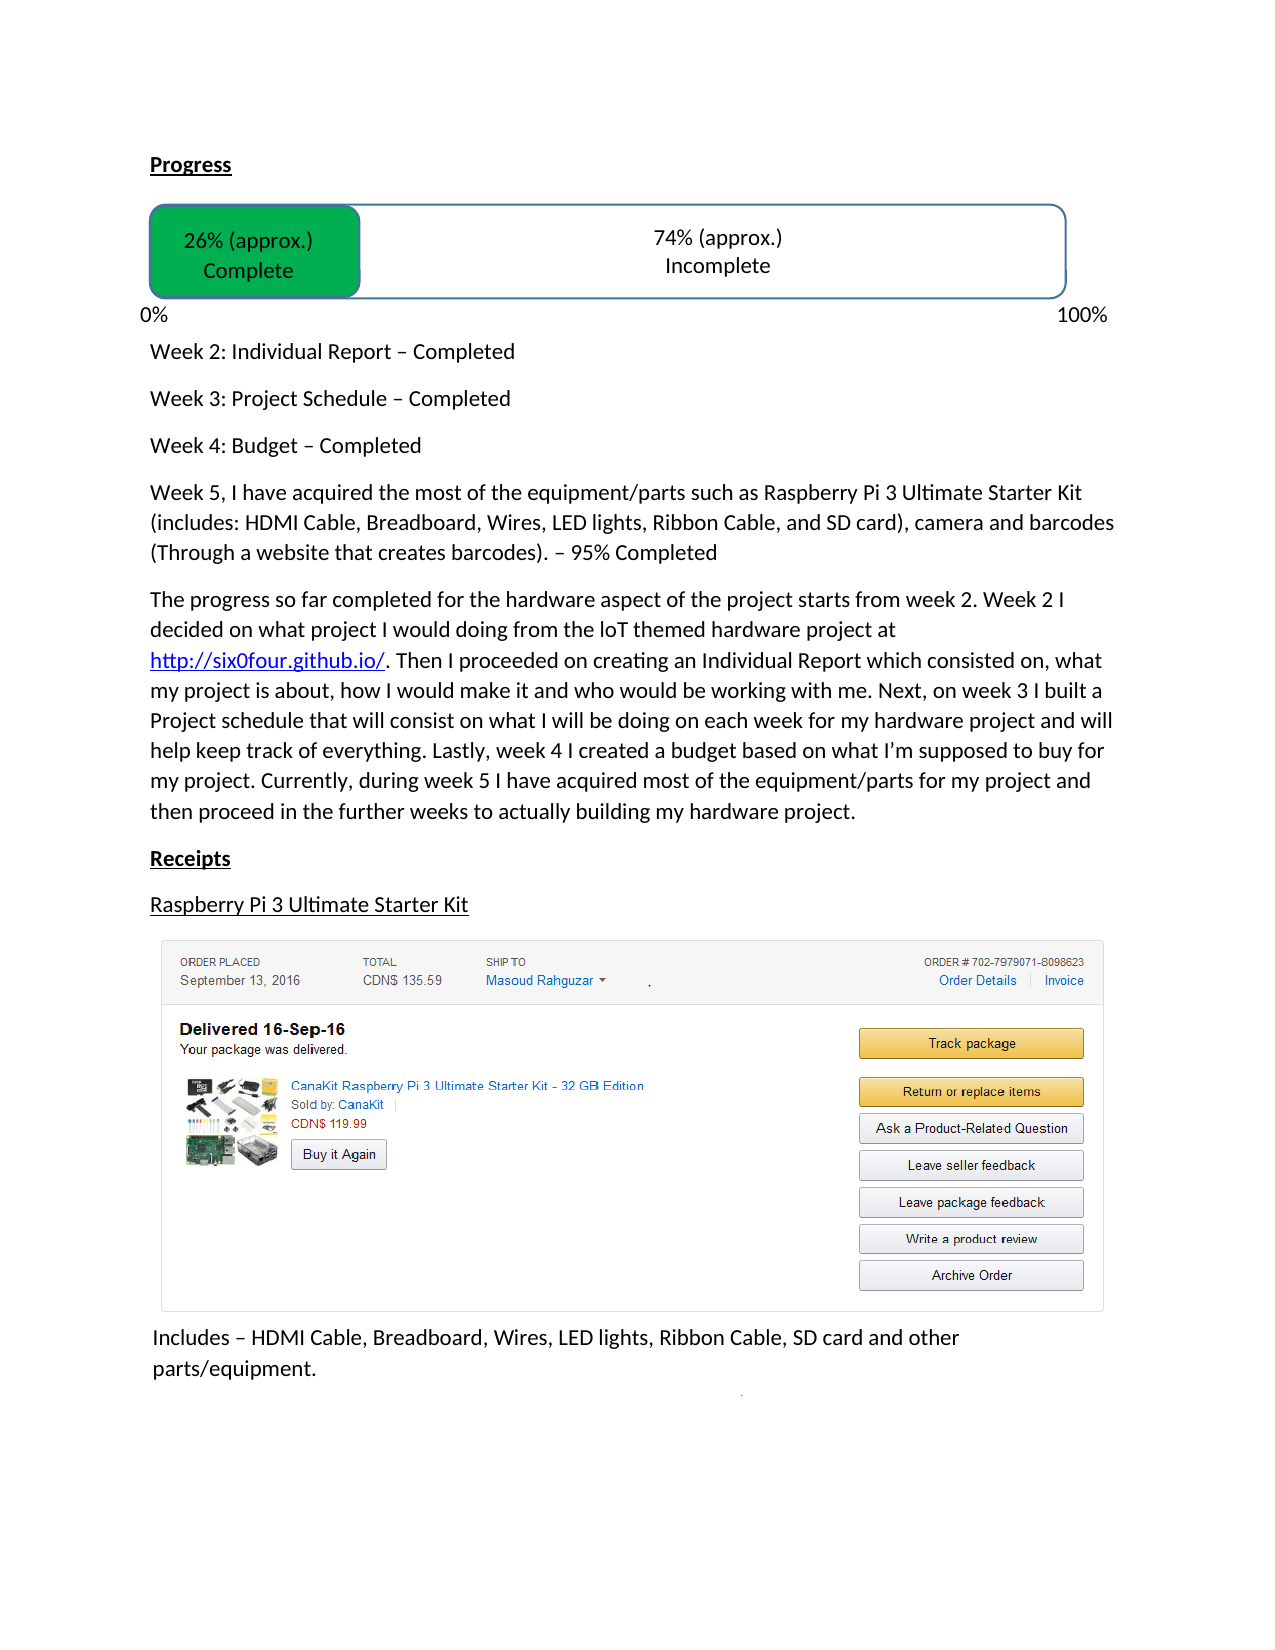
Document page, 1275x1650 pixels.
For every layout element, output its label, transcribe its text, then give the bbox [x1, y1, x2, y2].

text Week 4: Budget – Completed [150, 431, 1125, 459]
text Week 3: Project Schedule – Completed [150, 384, 1125, 412]
text Receipts [150, 844, 1125, 872]
text Progress [150, 150, 1125, 178]
text Raspberry Pi 3 Ultimate Starter Kit [150, 891, 1125, 919]
picture [150, 937, 1125, 1396]
text Week 5, I have acquired the most of the equipment/parts such as Raspberry Pi 3 Ultimate Starter Kit (includes: HDMI Cable, Breadboard, Wires, LED lights, Ribbon Cable, and SD card), camera and barcodes (Through a website that creates barcodes). – 95% Completed [150, 478, 1125, 567]
text The progress so far completed for the hardware aspect of the project starts from week 2. Week 2 I decided on what project I would doing from the loT themed hardware project at http://six0four.github.io/. Then I proceeded on creating an Individual Report which consisted on, what my project is about, how I would make it and who would be working with me. Next, on week 3 I built a Project schedule that will consist on what I will be doing on each week for my hardware project and will help keep track of everything. Lastly, week 4 I created a budget based on what I’m supposed to buy for my project. Currently, during week 5 I have acquired most of the equipment/parts for my project and then proceed in the further weeks to actually building my hardware project. [150, 585, 1125, 825]
text Week 2: Individual Report – Completed [150, 337, 1125, 366]
